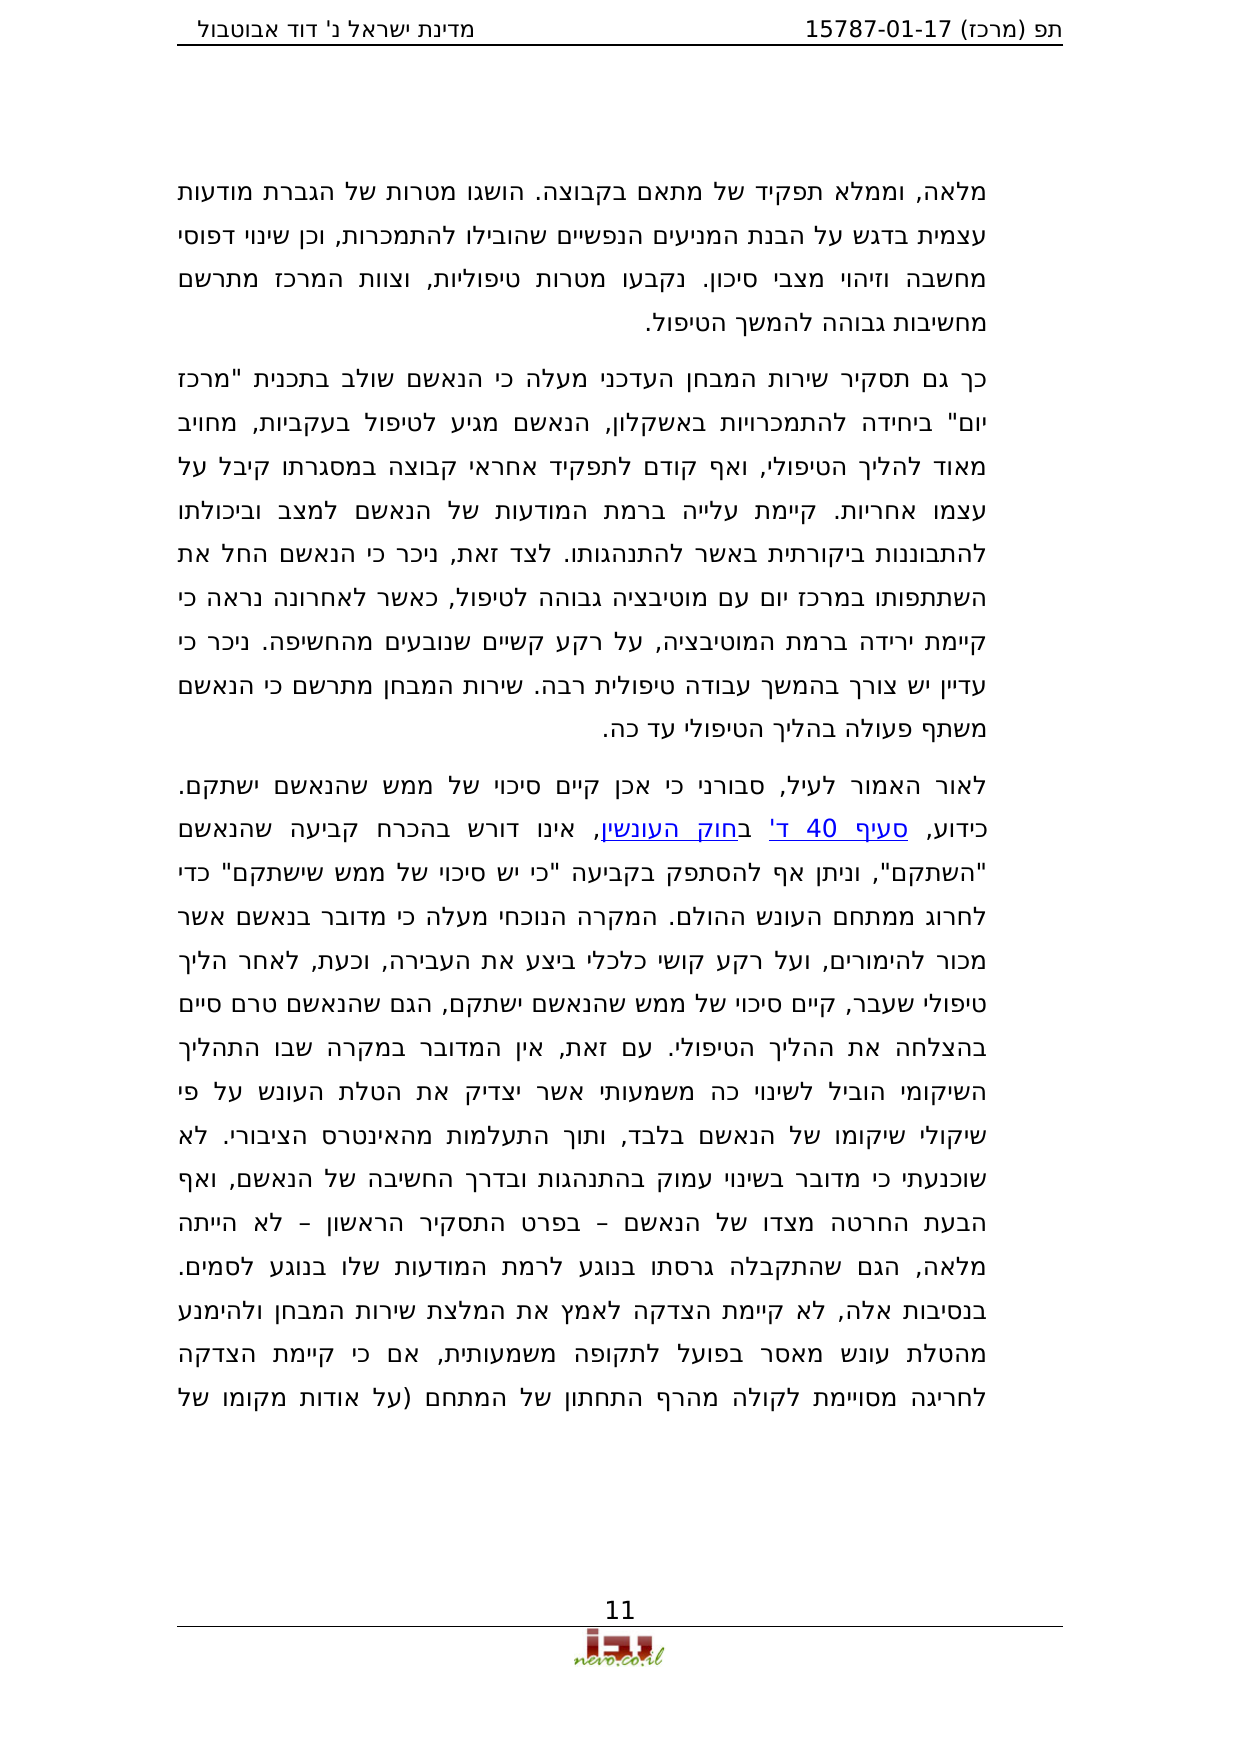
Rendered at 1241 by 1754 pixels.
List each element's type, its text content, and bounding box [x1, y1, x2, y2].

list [177, 177, 1063, 338]
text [177, 771, 988, 1413]
picture [574, 1628, 666, 1667]
text כך גם תסקיר שירות המבחן העדכני מעלה כי הנאשם שולב בתכנית "מרכז יום" ביחידה להתמכרויות באשקלון, הנאשם מגיע לטיפול בעקביות, מחויב מאוד להליך הטיפולי, ואף קודם לתפקיד אחראי קבוצה במסגרתו קיבל על עצמו אחריות. קיימת עלייה ברמת המודעות של הנאשם למצב וביכולתו להתבוננות ביקורתית באשר להתנהגותו. לצד זאת, ניכר כי הנאשם החל את השתתפותו במרכז יום עם מוטיבציה גבוהה לטיפול, כאשר לאחרונה נראה כי קיימת ירידה ברמת המוטיבציה, על רקע קשיים שנובעים מהחשיפה. ניכר כי עדיין יש צורך בהמשך עבודה טיפולית רבה. שירות המבחן מתרשם כי הנאשם משתף פעולה בהליך הטיפולי עד כה. [177, 365, 988, 744]
